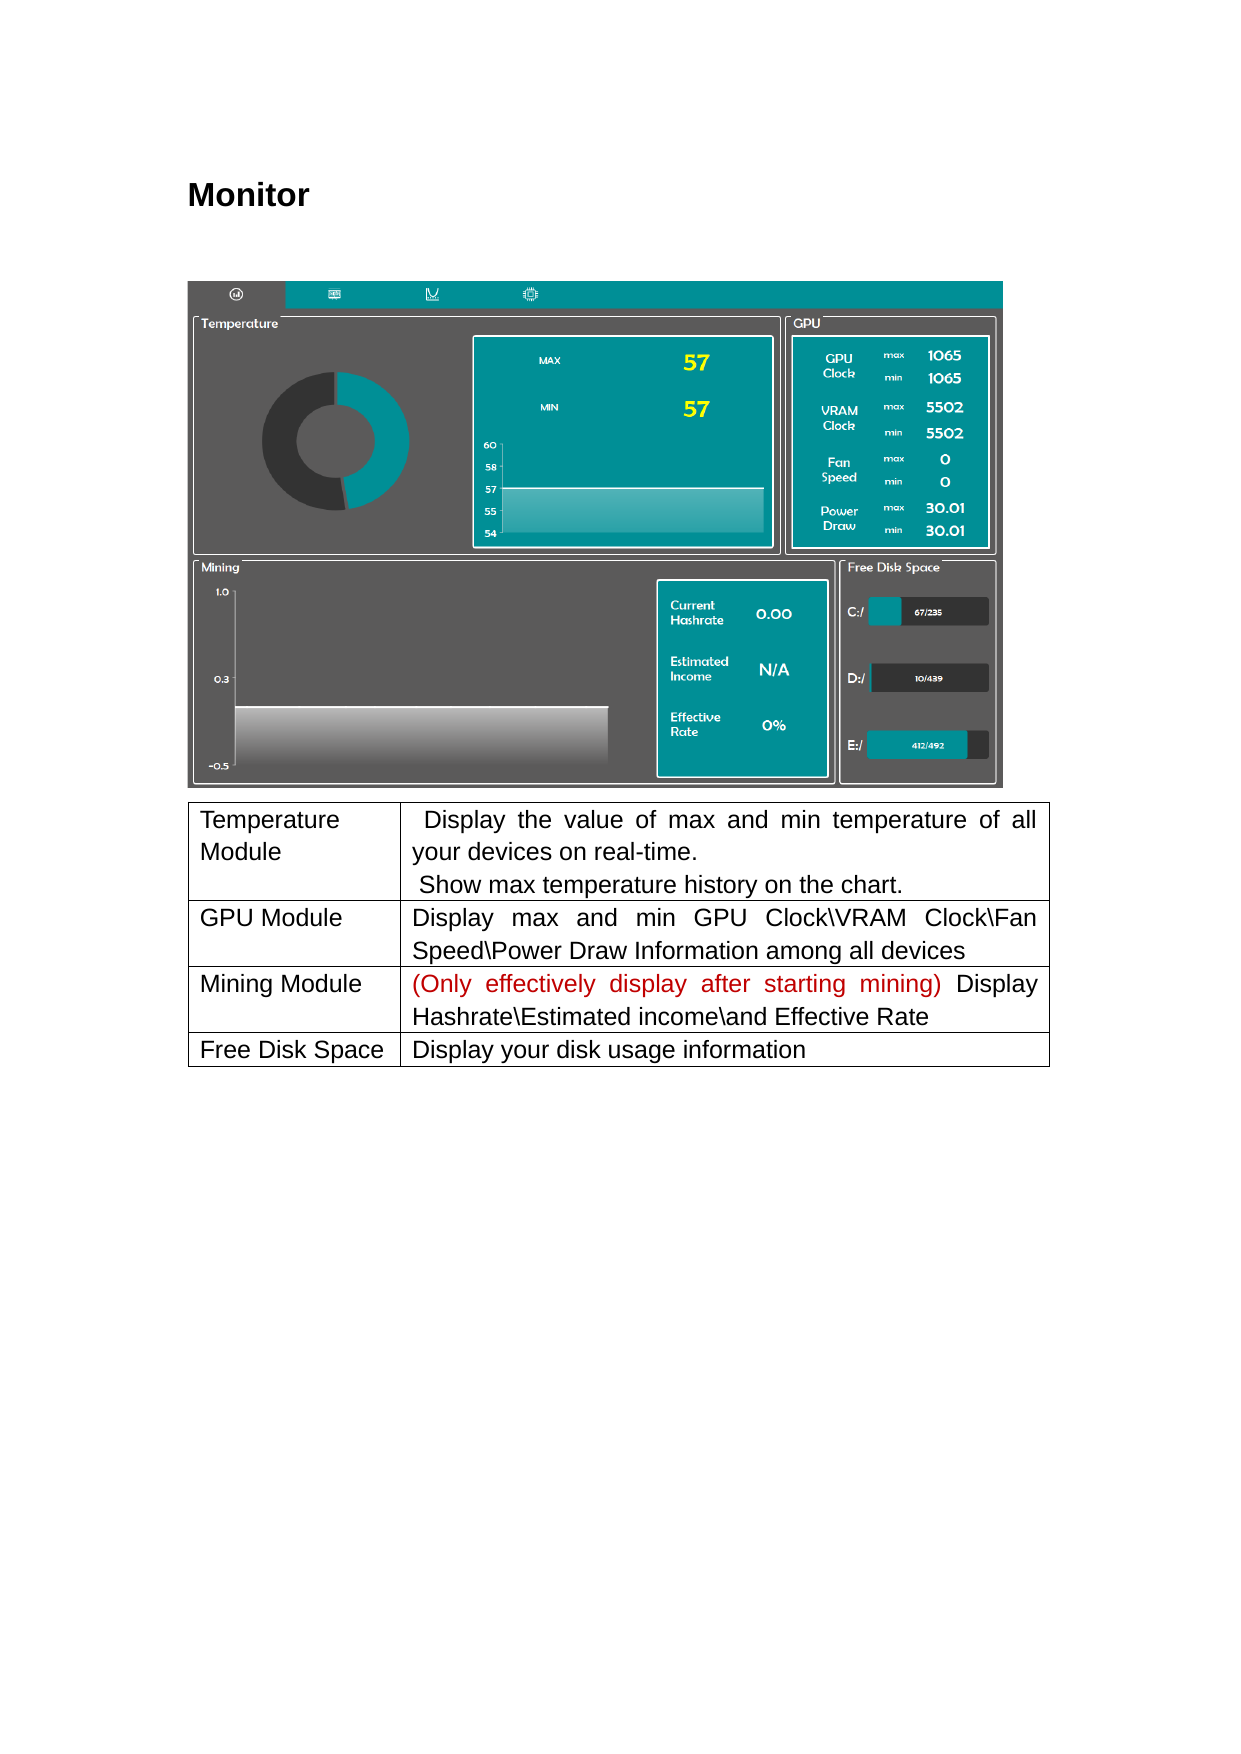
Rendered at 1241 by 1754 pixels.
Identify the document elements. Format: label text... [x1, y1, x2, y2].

table_cell GPU Module [189, 901, 400, 966]
table_cell (Only effectively display after starting mining) Display Hashrate\Estimated income\and Effective Rate [401, 967, 1049, 1032]
table_header Temperature Module [189, 803, 400, 900]
table_cell Free Disk Space [189, 1033, 400, 1066]
table_cell Display max and min GPU Clock\VRAM Clock\Fan Speed\Power Draw Information among all devices [401, 901, 1049, 966]
table_header Display the value of max and min temperature of all your devices on real-time. Show max temperature history on the chart. [401, 803, 1049, 900]
picture [187, 281, 1003, 788]
subtitle Monitor [187, 162, 1053, 227]
table_cell Display your disk usage information [401, 1033, 1049, 1066]
table_cell Mining Module [189, 967, 400, 1032]
